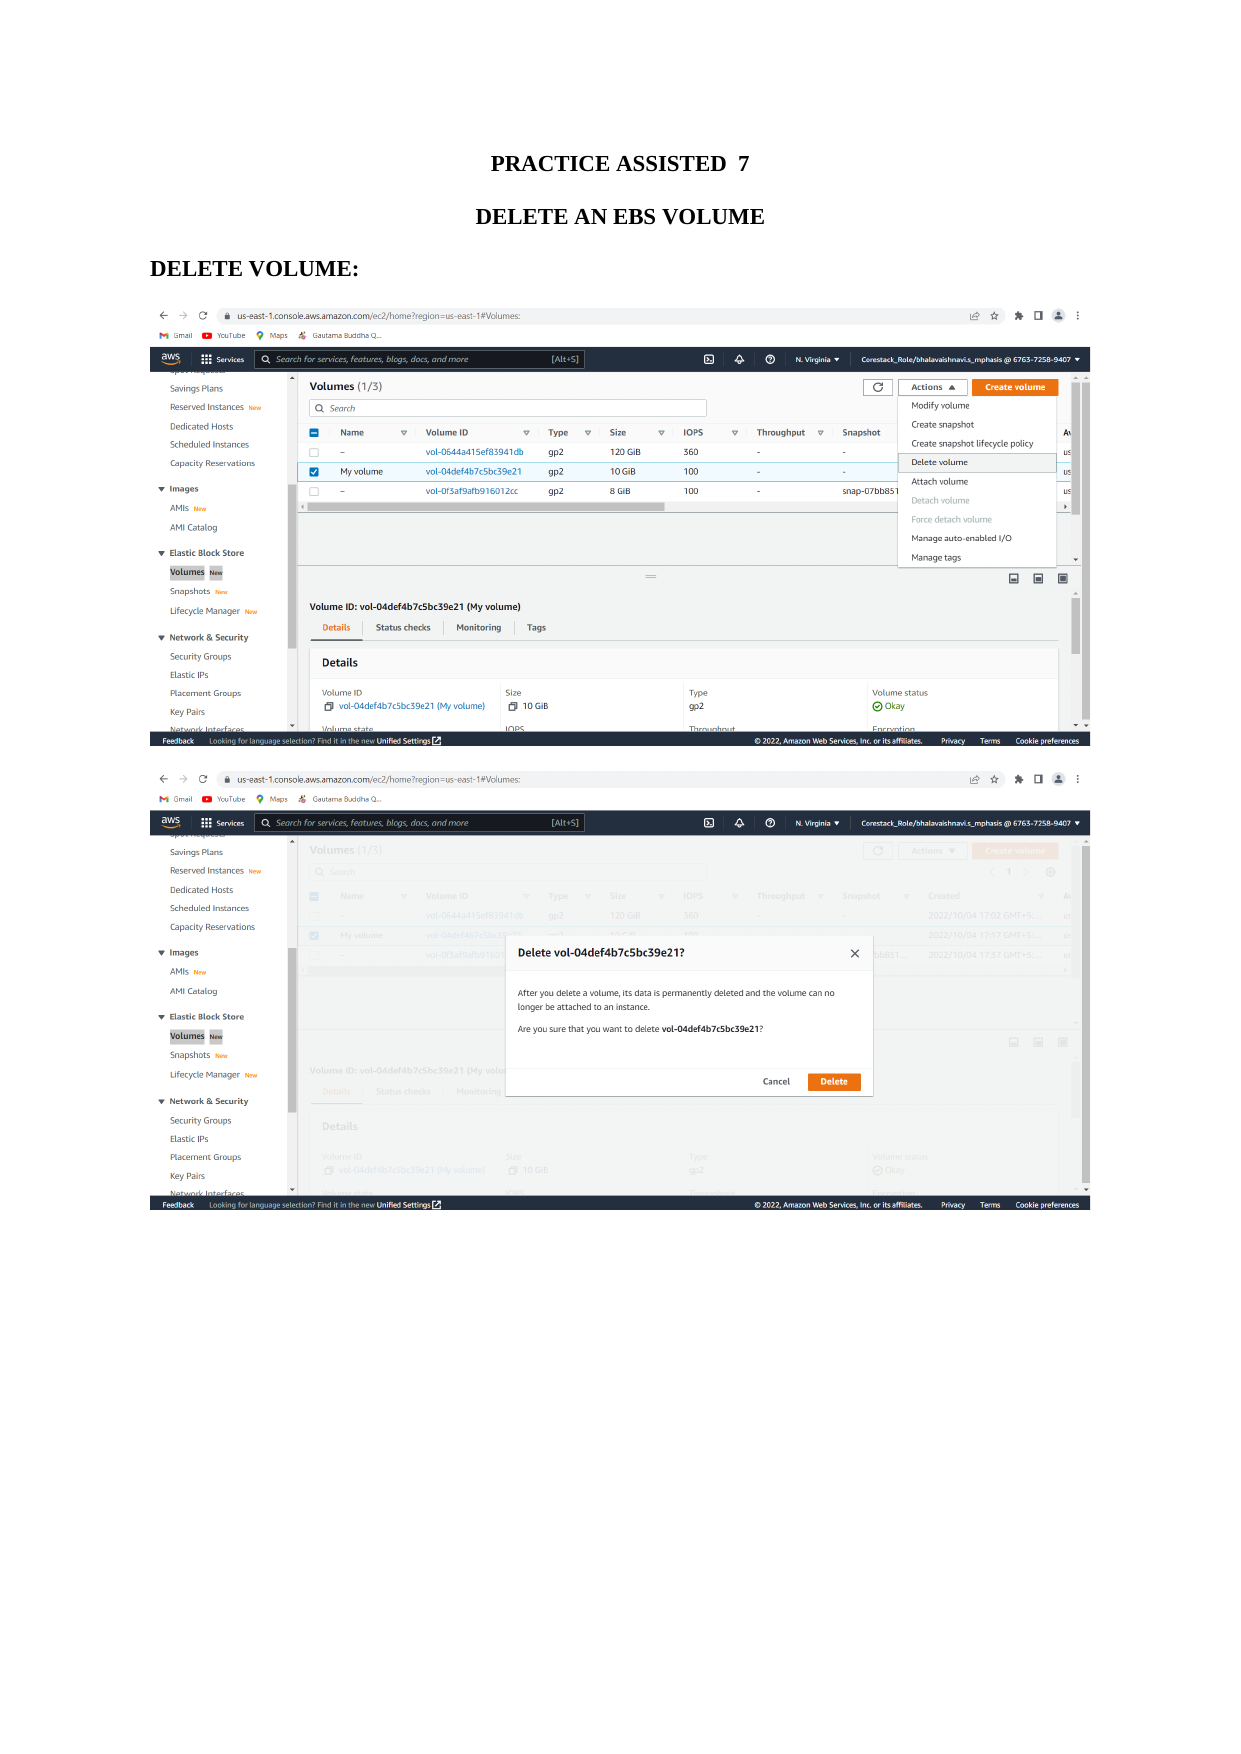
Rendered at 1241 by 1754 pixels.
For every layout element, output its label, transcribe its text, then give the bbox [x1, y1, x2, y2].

picture [150, 308, 1091, 746]
text DELETE AN EBS VOLUME [150, 203, 1090, 229]
text PRACTICE ASSISTED 7 [150, 150, 1090, 176]
text DELETE VOLUME: [150, 255, 1090, 282]
picture [150, 771, 1091, 1210]
